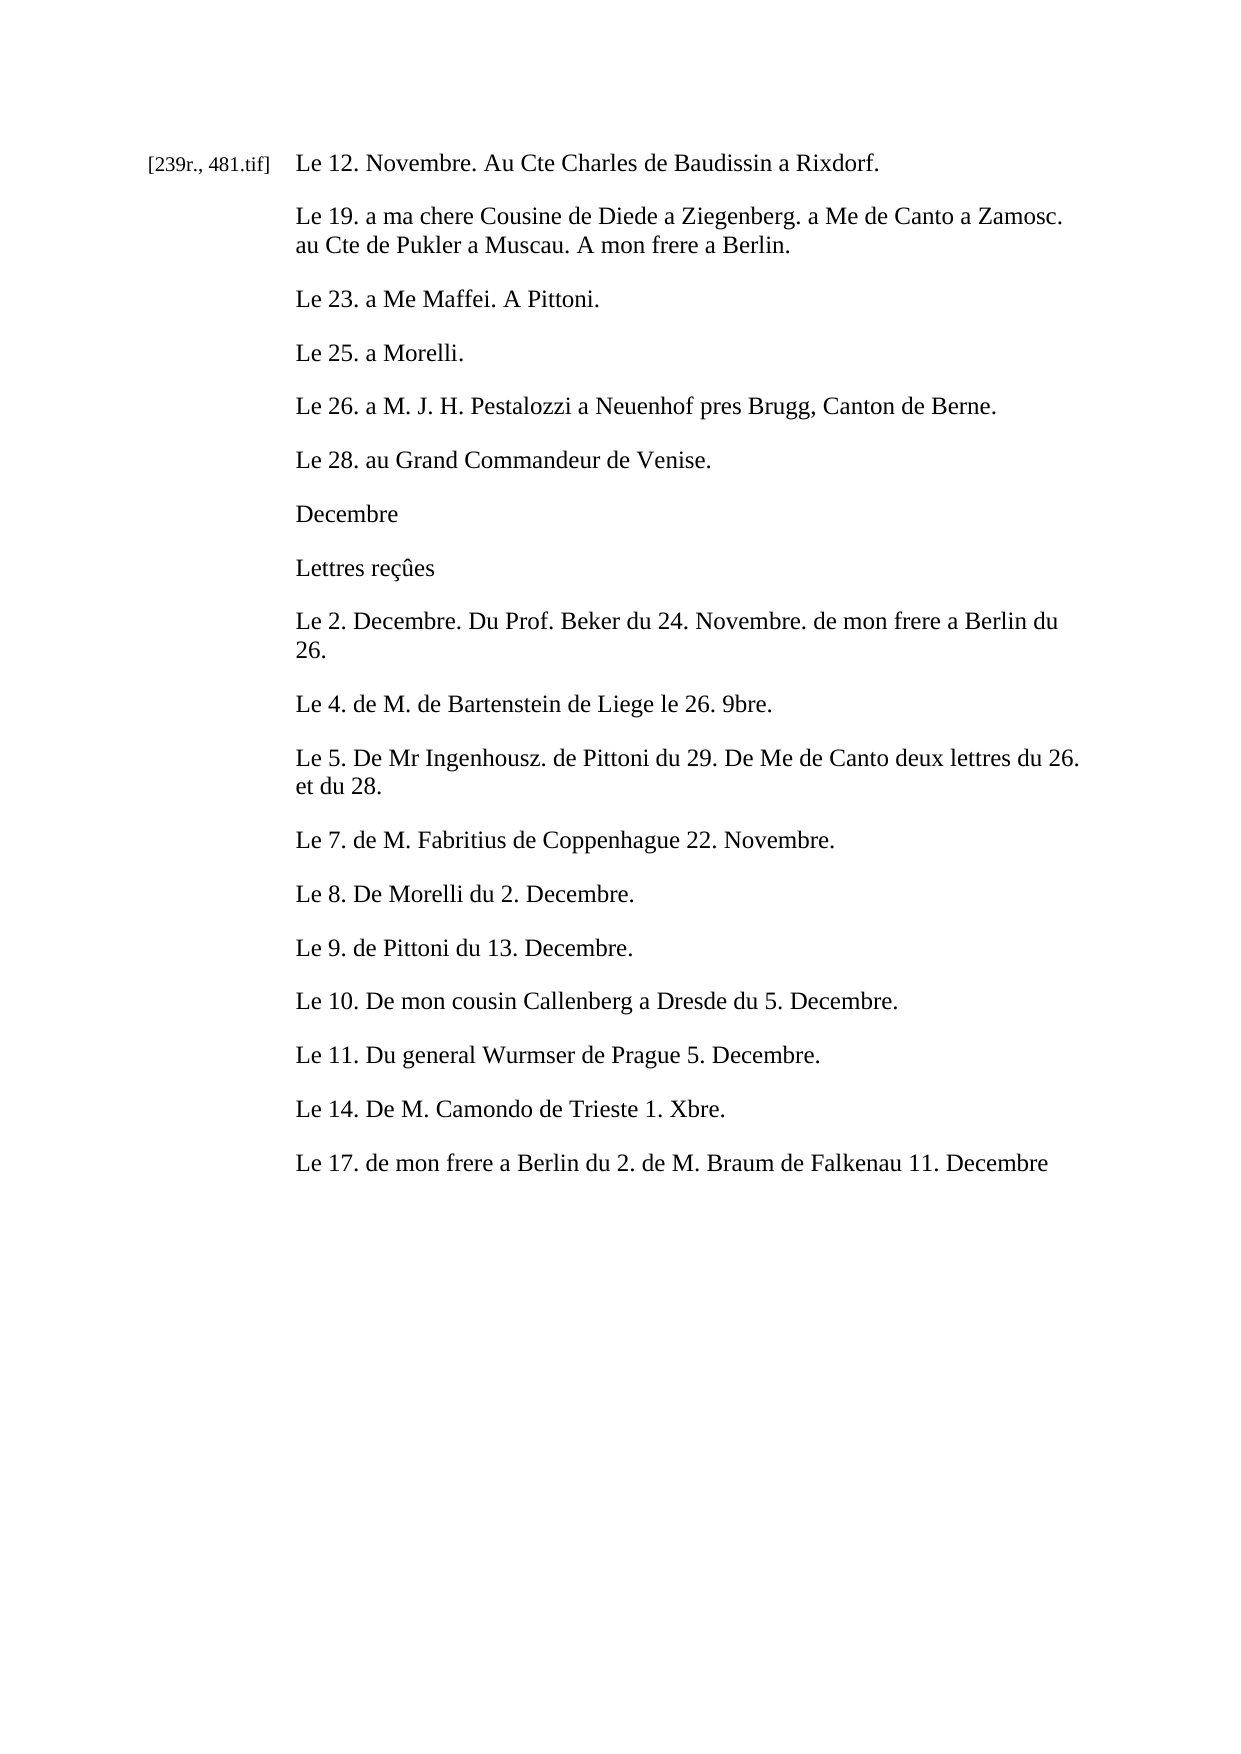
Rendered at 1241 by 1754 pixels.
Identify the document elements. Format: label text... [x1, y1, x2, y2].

text Le 5. De Mr Ingenhousz. de Pittoni du 29. De Me de Canto deux lettres du 26. et du 28. [295, 743, 1093, 800]
text Le 7. de M. Fabritius de Coppenhague 22. Novembre. [295, 825, 1093, 854]
text Le 17. de mon frere a Berlin du 2. de M. Braum de Falkenau 11. Decembre [295, 1148, 1093, 1176]
text Le 25. a Morelli. [295, 338, 1093, 366]
text Le 2. Decembre. Du Prof. Beker du 24. Novembre. de mon frere a Berlin du 26. [295, 606, 1093, 664]
text Le 10. De mon cousin Callenberg a Dresde du 5. Decembre. [295, 986, 1093, 1015]
text Le 8. De Morelli du 2. Decembre. [295, 879, 1093, 908]
text Lettres reçûes [295, 553, 1093, 581]
text Le 19. a ma chere Cousine de Diede a Ziegenberg. a Me de Canto a Zamosc. au Cte de Pukler a Muscau. A mon frere a Berlin. [295, 201, 1093, 259]
text Le 26. a M. J. H. Pestalozzi a Neuenhof pres Brugg, Canton de Berne. [295, 391, 1093, 420]
text Le 4. de M. de Bartenstein de Liege le 26. 9bre. [295, 689, 1093, 718]
text Le 11. Du general Wurmser de Prague 5. Decembre. [295, 1040, 1093, 1069]
text Le 14. De M. Camondo de Trieste 1. Xbre. [295, 1094, 1093, 1123]
text [239r., 481.tif] Le 12. Novembre. Au Cte Charles de Baudissin a Rixdorf. [148, 148, 1093, 176]
text Le 23. a Me Maffei. A Pittoni. [295, 284, 1093, 313]
text Le 9. de Pittoni du 13. Decembre. [295, 933, 1093, 961]
text Le 28. au Grand Commandeur de Venise. [295, 445, 1093, 474]
text Decembre [295, 499, 1093, 528]
